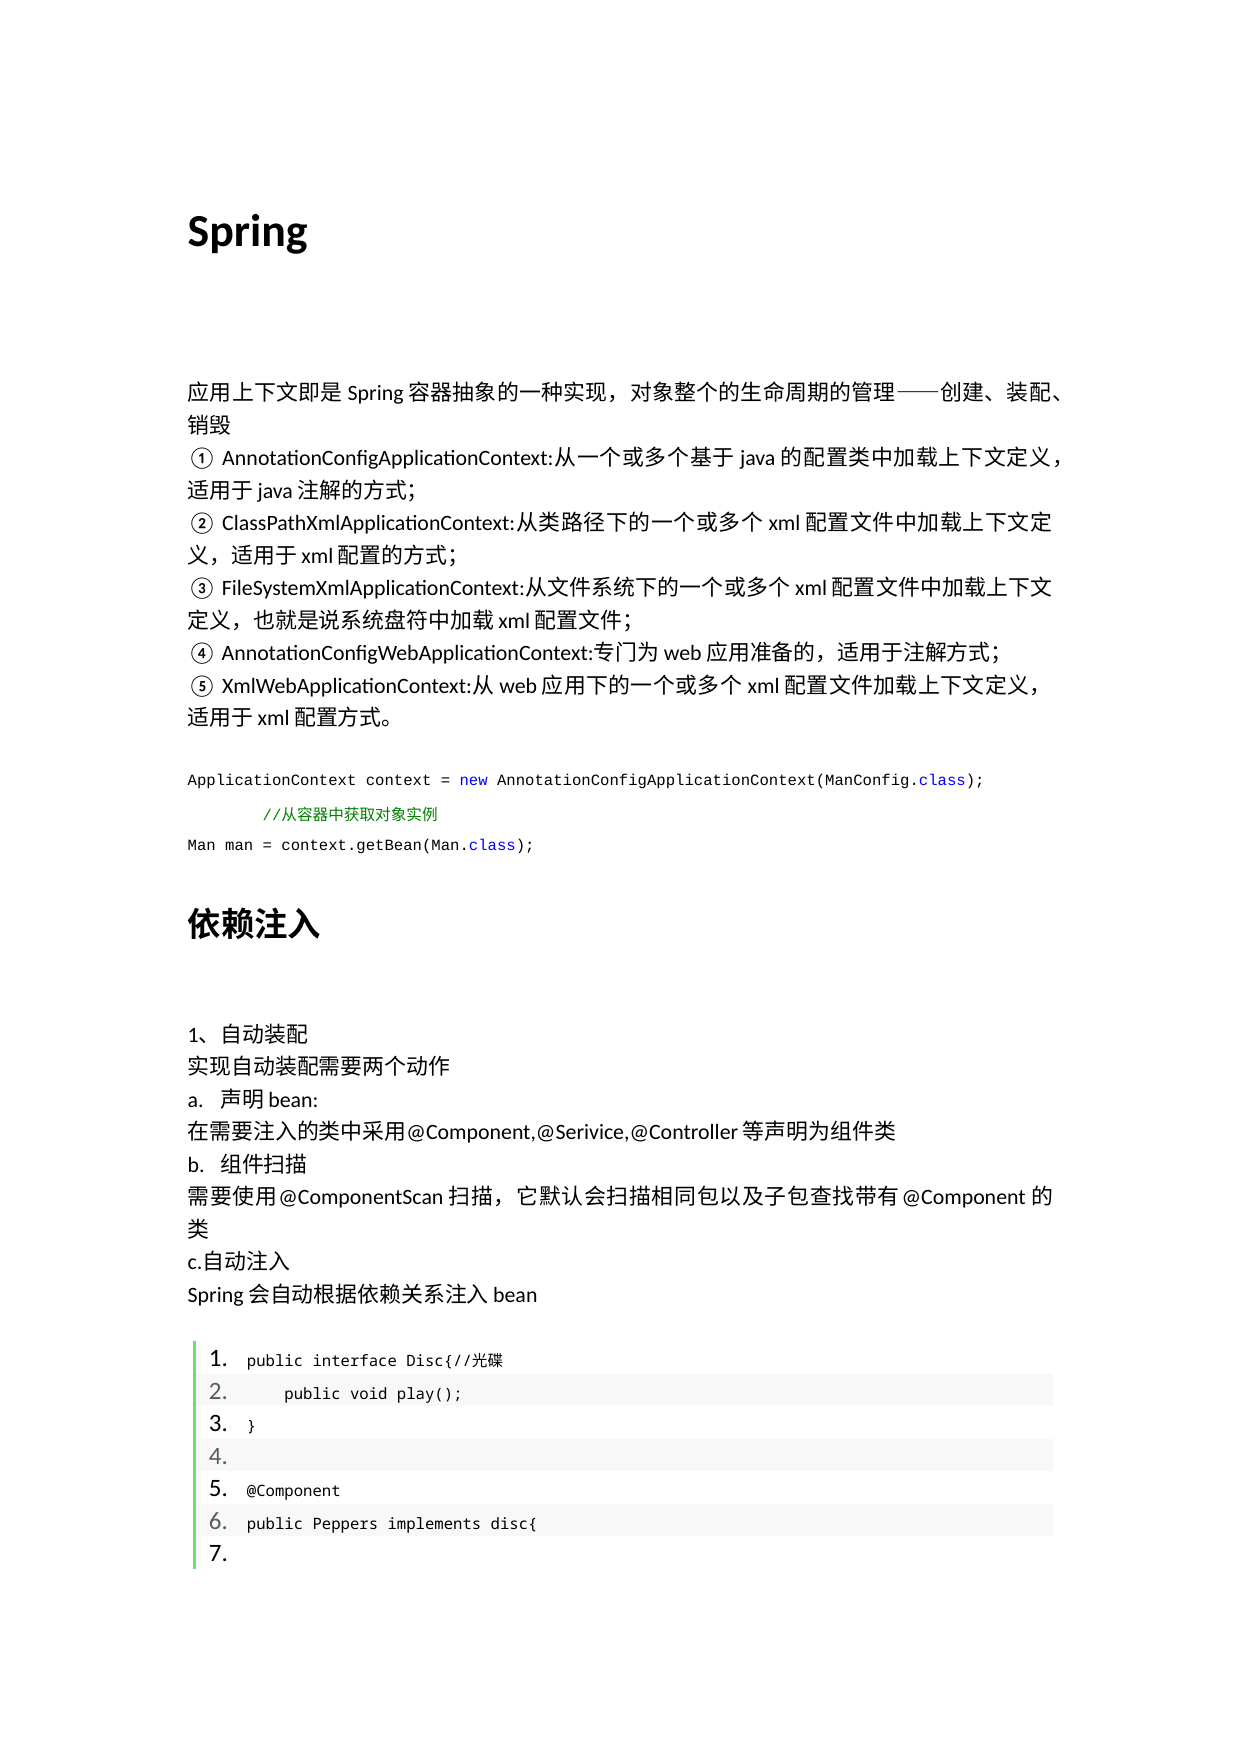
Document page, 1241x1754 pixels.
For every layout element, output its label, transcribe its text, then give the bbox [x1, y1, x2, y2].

list } [196, 1406, 1053, 1439]
list 需要使用@ComponentScan扫描，它默认会扫描相同包以及子包查找带有@Component的类 [187, 1179, 1053, 1244]
list Spring会自动根据依赖关系注入bean [187, 1276, 1053, 1309]
list 组件扫描 [187, 1146, 1053, 1179]
list 在需要注入的类中采用@Component,@Serivice,@Controller等声明为组件类 [187, 1114, 1053, 1146]
text ⑤ XmlWebApplicationContext:从web应用下的一个或多个xml配置文件加载上下文定义，适用于xml配置方式。 [187, 667, 1053, 732]
text 应用上下文即是Spring容器抽象的一种实现，对象整个的生命周期的管理——创建、装配、销毁 [187, 375, 1053, 440]
text //从容器中获取对象实例 [187, 797, 1053, 830]
text ④ AnnotationConfigWebApplicationContext:专门为web应用准备的，适用于注解方式； [187, 635, 1053, 667]
list c.自动注入 [187, 1244, 1053, 1276]
subtitle 依赖注入 [187, 889, 1053, 954]
subtitle Spring [187, 197, 1053, 262]
list public void play(); [196, 1374, 1053, 1406]
list public interface Disc{//光碟 [196, 1341, 1053, 1374]
list @Component [196, 1471, 1053, 1504]
list 声明bean: [187, 1081, 1053, 1114]
text ① AnnotationConfigApplicationContext:从一个或多个基于java的配置类中加载上下文定义，适用于java注解的方式； [187, 440, 1053, 505]
text ApplicationContext context = new AnnotationConfigApplicationContext(ManConfig.class); [187, 765, 1053, 797]
list public Peppers implements disc{ [196, 1504, 1053, 1536]
text ③ FileSystemXmlApplicationContext:从文件系统下的一个或多个xml配置文件中加载上下文定义，也就是说系统盘符中加载xml配置文件； [187, 570, 1053, 635]
list 实现自动装配需要两个动作 [187, 1049, 1053, 1081]
text ② ClassPathXmlApplicationContext:从类路径下的一个或多个xml配置文件中加载上下文定义，适用于xml配置的方式； [187, 505, 1053, 570]
text Man man = context.getBean(Man.class); [187, 830, 1053, 862]
list 自动装配 [187, 1016, 1053, 1049]
